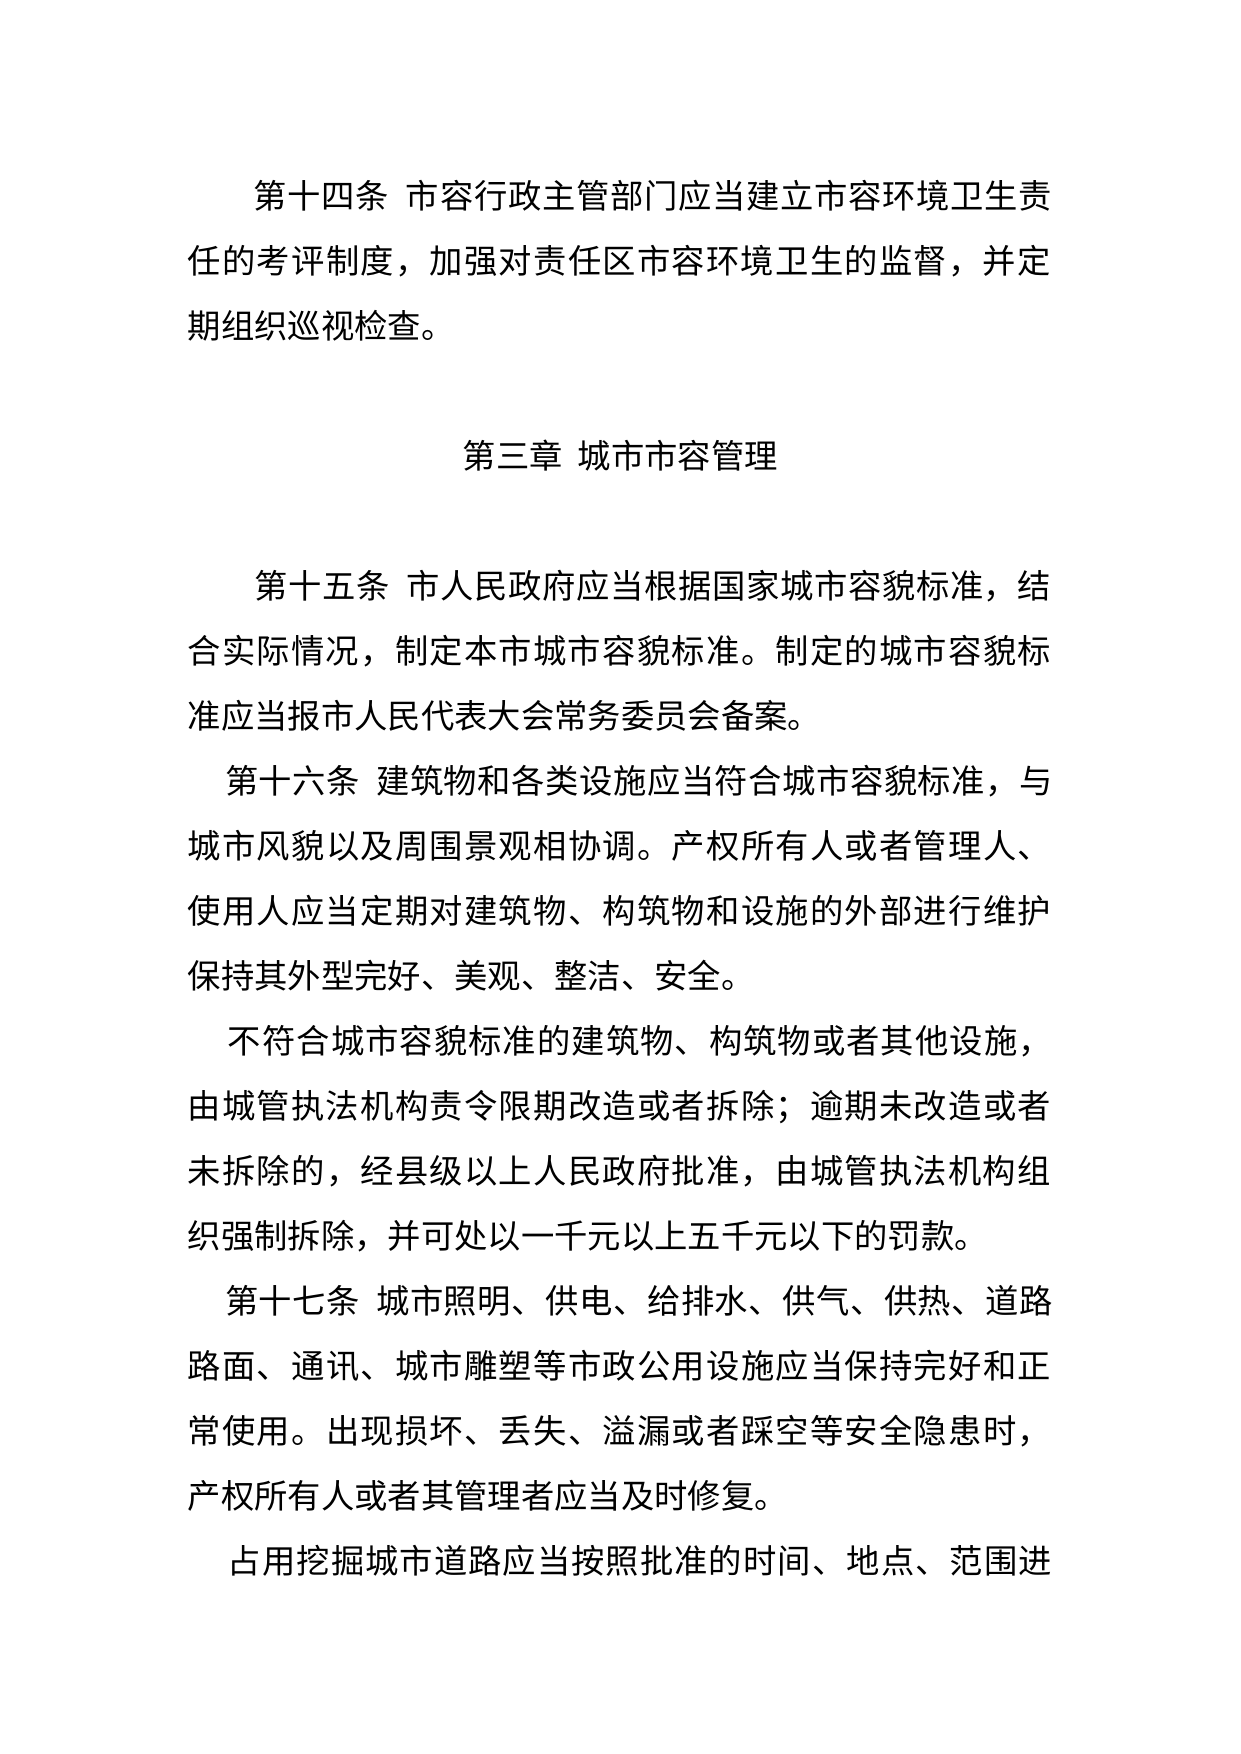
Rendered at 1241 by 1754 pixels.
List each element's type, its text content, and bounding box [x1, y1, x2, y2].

text 第十五条 市人民政府应当根据国家城市容貌标准，结合实际情况，制定本市城市容貌标准。制定的城市容貌标准应当报市人民代表大会常务委员会备案。 [187, 552, 1053, 747]
text 第十七条 城市照明、供电、给排水、供气、供热、道路路面、通讯、城市雕塑等市政公用设施应当保持完好和正常使用。出现损坏、丢失、溢漏或者踩空等安全隐患时，产权所有人或者其管理者应当及时修复。 [187, 1267, 1053, 1527]
text 不符合城市容貌标准的建筑物、构筑物或者其他设施，由城管执法机构责令限期改造或者拆除；逾期未改造或者未拆除的，经县级以上人民政府批准，由城管执法机构组织强制拆除，并可处以一千元以上五千元以下的罚款。 [187, 1007, 1053, 1267]
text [187, 1527, 1053, 1592]
text 第十四条 市容行政主管部门应当建立市容环境卫生责任的考评制度，加强对责任区市容环境卫生的监督，并定期组织巡视检查。 [187, 162, 1053, 357]
text 第十六条 建筑物和各类设施应当符合城市容貌标准，与城市风貌以及周围景观相协调。产权所有人或者管理人、使用人应当定期对建筑物、构筑物和设施的外部进行维护，保持其外型完好、美观、整洁、安全。 [187, 747, 1053, 1007]
text 第三章 城市市容管理 [187, 422, 1053, 487]
